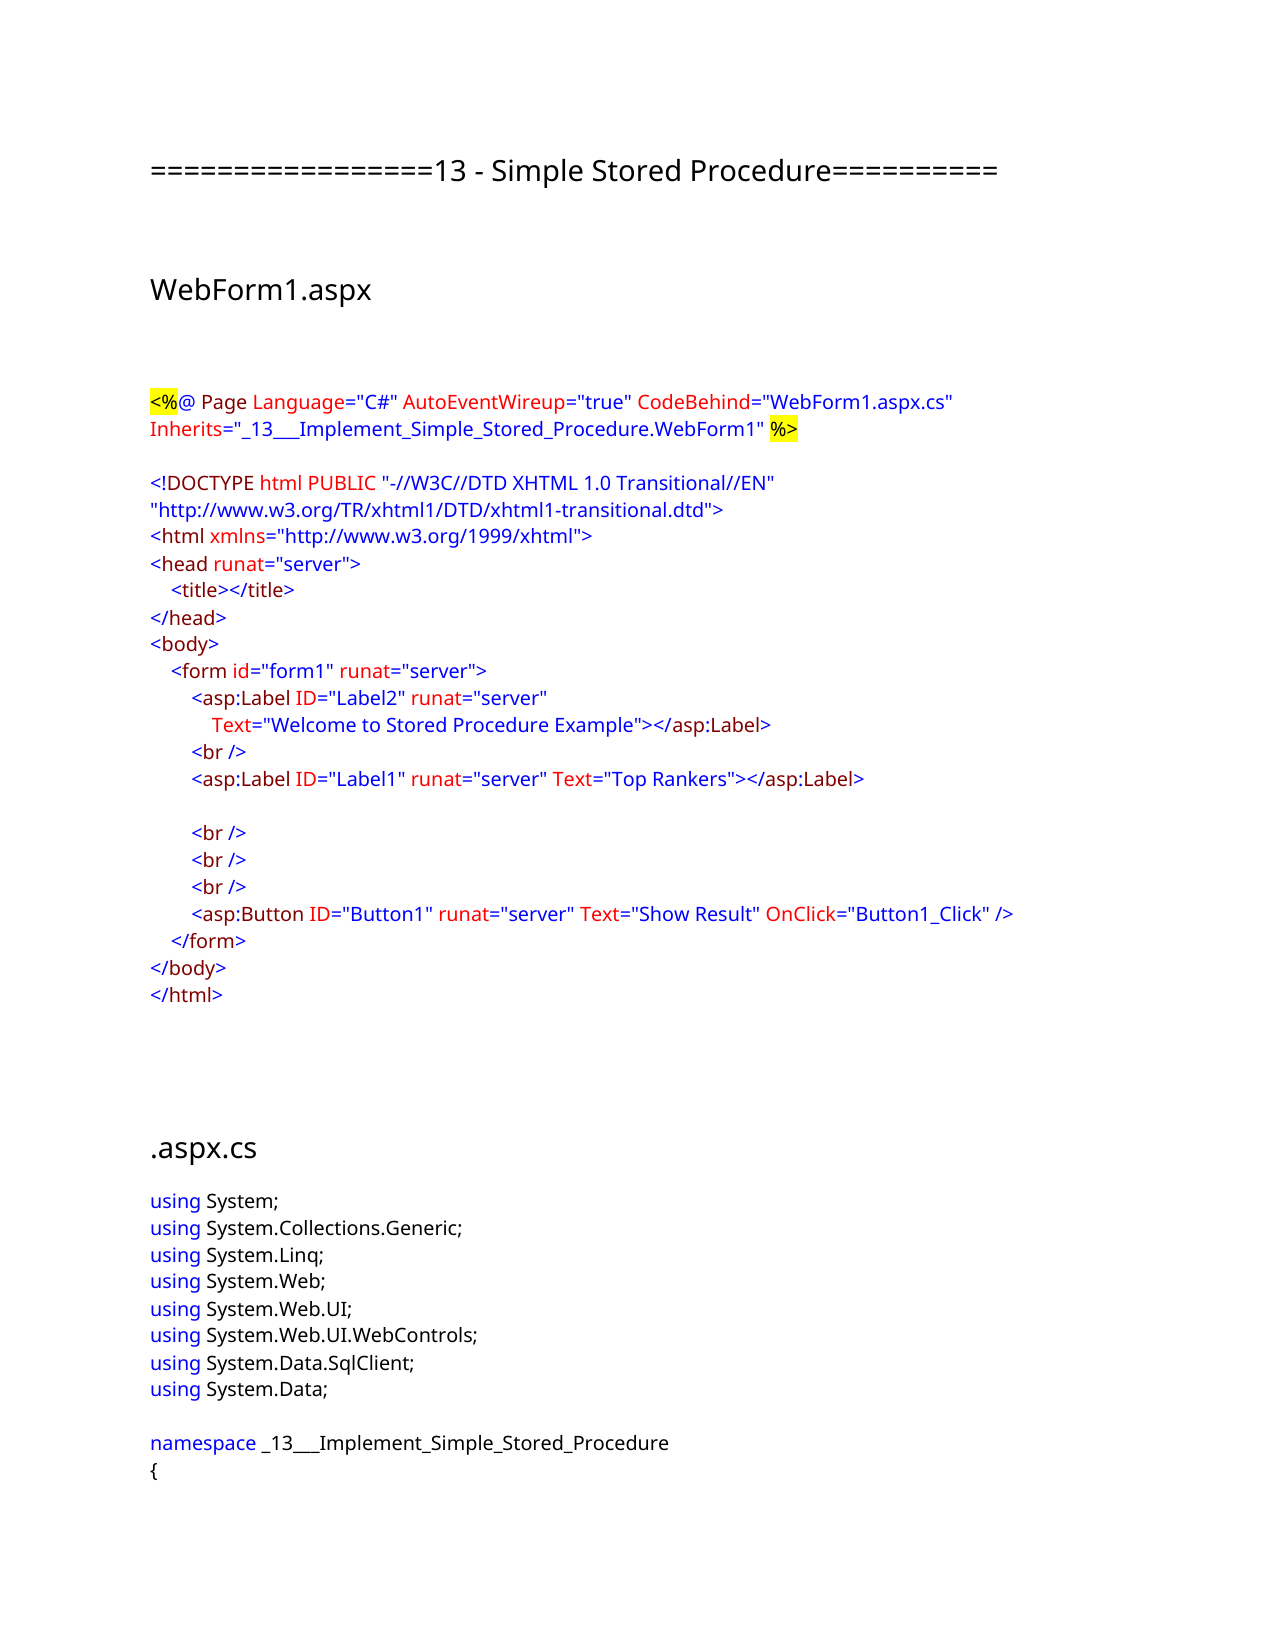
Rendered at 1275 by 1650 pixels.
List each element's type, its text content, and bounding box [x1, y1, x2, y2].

text using System.Web.UI.WebControls; [150, 1322, 1125, 1349]
text </html> [150, 981, 1125, 1008]
text <head runat="server"> [150, 550, 1125, 577]
text .aspx.cs [150, 1127, 1125, 1167]
text <html xmlns="http://www.w3.org/1999/xhtml"> [150, 523, 1125, 550]
text <asp:Label ID="Label2" runat="server" [150, 685, 1125, 712]
text Text="Welcome to Stored Procedure Example"></asp:Label> [150, 712, 1125, 739]
text </form> [150, 927, 1125, 954]
text using System; [150, 1187, 1125, 1214]
text <br /> [150, 739, 1125, 766]
text using System.Data; [150, 1376, 1125, 1403]
text using System.Web.UI; [150, 1295, 1125, 1322]
text <form id="form1" runat="server"> [150, 658, 1125, 685]
text using System.Web; [150, 1268, 1125, 1295]
text <!DOCTYPE html PUBLIC "-//W3C//DTD XHTML 1.0 Transitional//EN" "http://www.w3.org/TR/xhtml1/DTD/xhtml1-transitional.dtd"> [150, 469, 1125, 523]
text </body> [150, 954, 1125, 981]
text using System.Collections.Generic; [150, 1214, 1125, 1241]
text namespace _13___Implement_Simple_Stored_Procedure [150, 1430, 1125, 1457]
text <br /> [150, 847, 1125, 873]
text </head> [150, 604, 1125, 631]
text WebForm1.aspx [150, 269, 1125, 309]
text =================13 - Simple Stored Procedure========== [150, 150, 1125, 190]
text <br /> [150, 819, 1125, 847]
text <asp:Button ID="Button1" runat="server" Text="Show Result" OnClick="Button1_Click" /> [150, 901, 1125, 927]
text using System.Linq; [150, 1241, 1125, 1268]
text <asp:Label ID="Label1" runat="server" Text="Top Rankers"></asp:Label> [150, 766, 1125, 793]
text <title></title> [150, 577, 1125, 604]
text <body> [150, 631, 1125, 658]
text <%@ Page Language="C#" AutoEventWireup="true" CodeBehind="WebForm1.aspx.cs" Inherits="_13___Implement_Simple_Stored_Procedure.WebForm1" %> [150, 388, 1125, 442]
text <br /> [150, 873, 1125, 901]
text using System.Data.SqlClient; [150, 1349, 1125, 1376]
text { [150, 1457, 1125, 1484]
